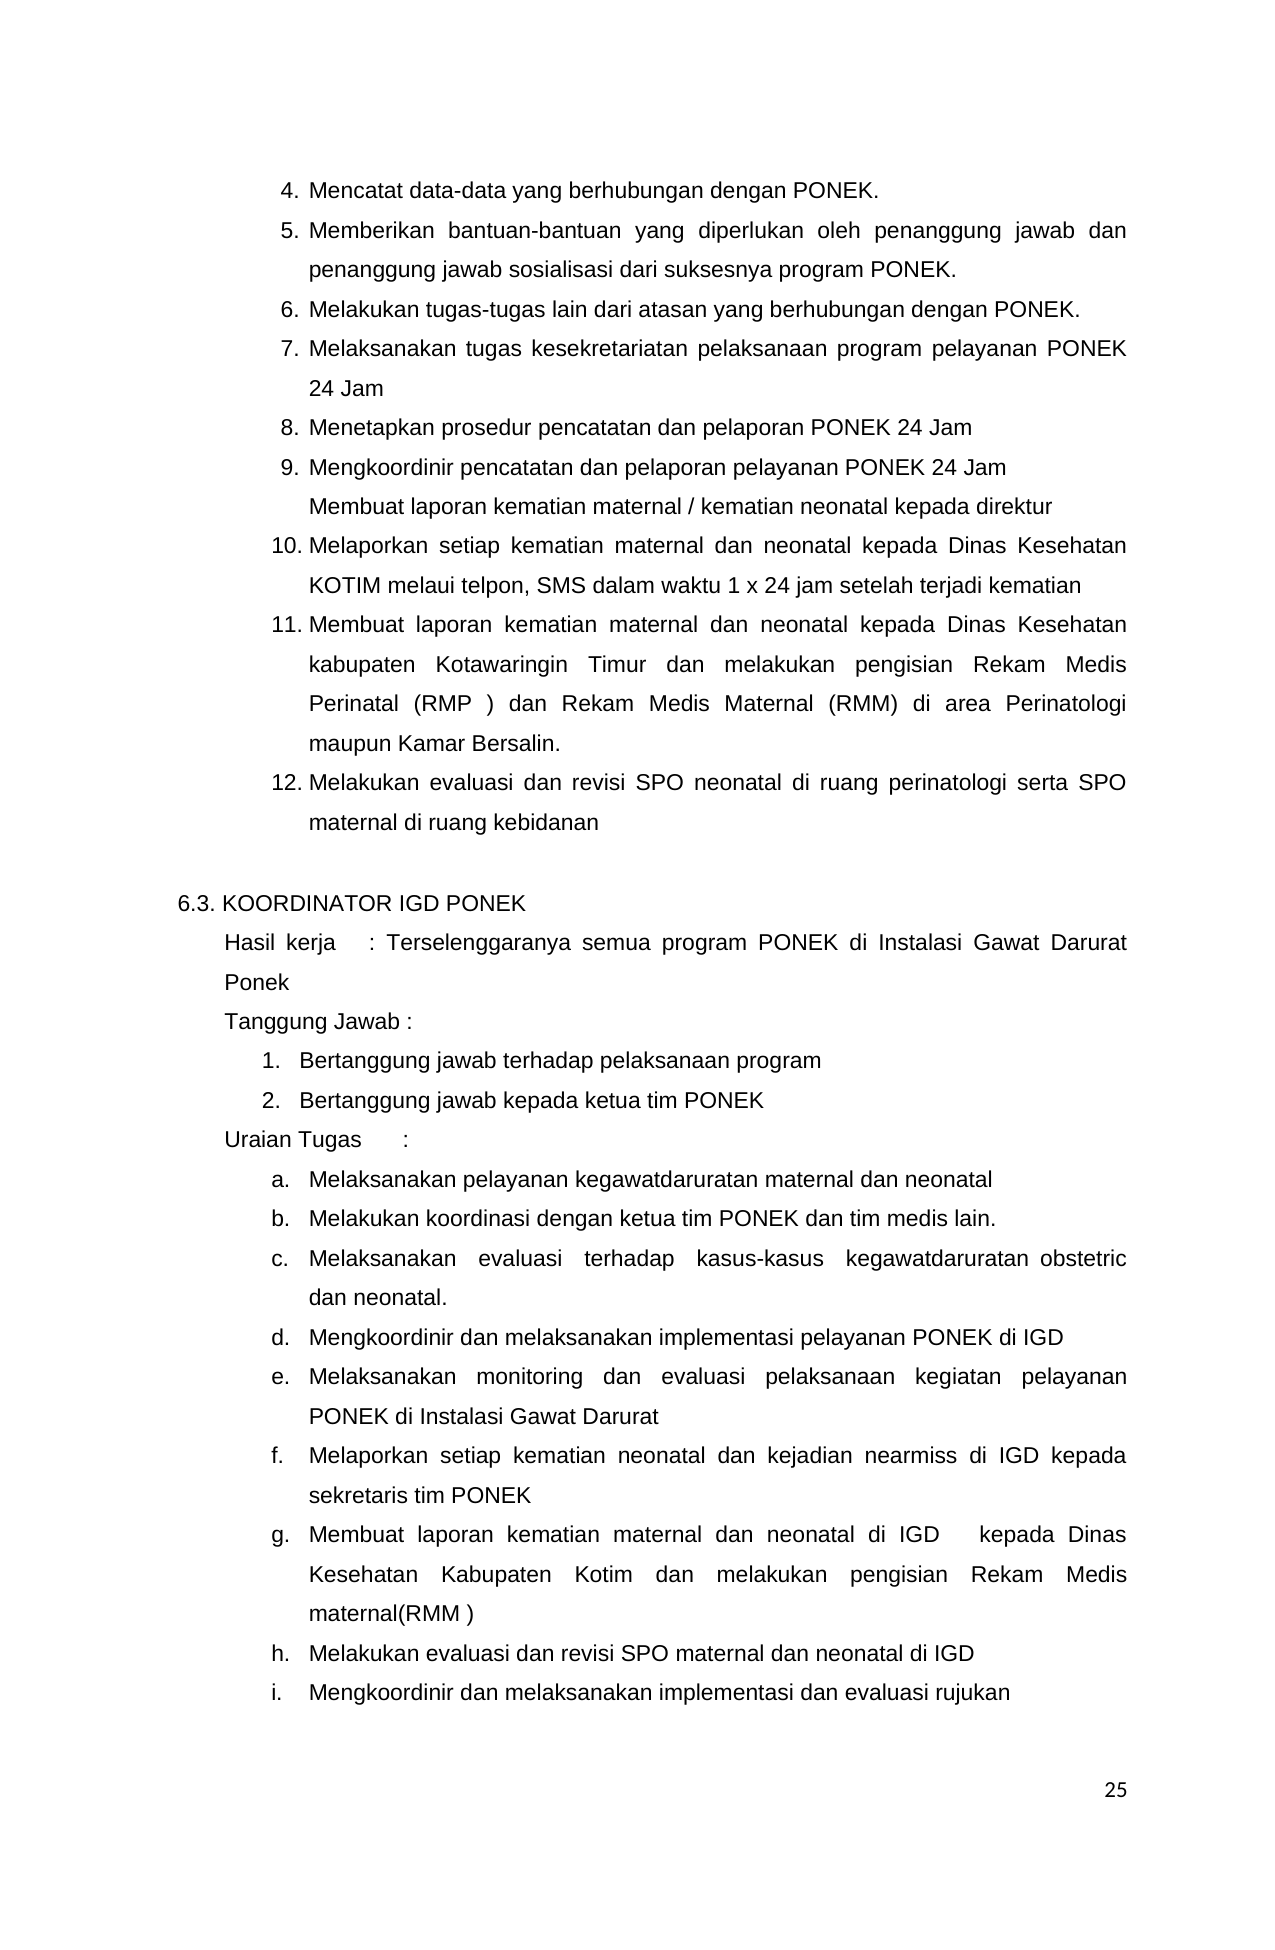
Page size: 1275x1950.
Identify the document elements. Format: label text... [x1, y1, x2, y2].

list Bertanggung jawab terhadap pelaksanaan program [262, 1047, 1127, 1074]
text Uraian Tugas : [224, 1126, 1127, 1153]
list Membuat laporan kematian maternal dan neonatal di IGD kepada Dinas Kesehatan Kabupaten Kotim dan melakukan pengisian Rekam Medis maternal(RMM ) [271, 1521, 1127, 1626]
text 9. Mengkoordinir pencatatan dan pelaporan pelayanan PONEK 24 Jam [280, 453, 1127, 480]
text 4. Mencatat data-data yang berhubungan dengan PONEK. [280, 177, 1127, 203]
list Bertanggung jawab kepada ketua tim PONEK [262, 1087, 1127, 1113]
list Melakukan evaluasi dan revisi SPO maternal dan neonatal di IGD [271, 1639, 1127, 1666]
text Tanggung Jawab : [224, 1008, 1127, 1034]
list Melaporkan setiap kematian neonatal dan kejadian nearmiss di IGD kepada sekretaris tim PONEK [271, 1442, 1127, 1508]
list Melaksanakan pelayanan kegawatdaruratan maternal dan neonatal [271, 1166, 1127, 1192]
text 6. Melakukan tugas-tugas lain dari atasan yang berhubungan dengan PONEK. [280, 296, 1127, 322]
text 10. Melaporkan setiap kematian maternal dan neonatal kepada Dinas Kesehatan KOTIM melaui telpon, SMS dalam waktu 1 x 24 jam setelah terjadi kematian [271, 532, 1127, 598]
list Mengkoordinir dan melaksanakan implementasi pelayanan PONEK di IGD [271, 1324, 1127, 1350]
text Hasil kerja : Terselenggaranya semua program PONEK di Instalasi Gawat Darurat Ponek [224, 929, 1127, 995]
list Melaksanakan monitoring dan evaluasi pelaksanaan kegiatan pelayanan PONEK di Instalasi Gawat Darurat [271, 1363, 1127, 1429]
text 5. Memberikan bantuan-bantuan yang diperlukan oleh penanggung jawab dan penanggung jawab sosialisasi dari suksesnya program PONEK. [280, 217, 1127, 282]
list Mengkoordinir dan melaksanakan implementasi dan evaluasi rujukan [271, 1679, 1127, 1705]
list Melakukan koordinasi dengan ketua tim PONEK dan tim medis lain. [271, 1205, 1127, 1232]
list Melaksanakan evaluasi terhadap kasus-kasus kegawatdaruratan obstetric dan neonatal. [271, 1245, 1127, 1311]
text 11. Membuat laporan kematian maternal dan neonatal kepada Dinas Kesehatan kabupaten Kotawaringin Timur dan melakukan pengisian Rekam Medis Perinatal (RMP ) dan Rekam Medis Maternal (RMM) di area Perinatologi maupun Kamar Bersalin. [271, 611, 1127, 756]
text 8. Menetapkan prosedur pencatatan dan pelaporan PONEK 24 Jam [280, 414, 1127, 440]
text 6.3. KOORDINATOR IGD PONEK [177, 889, 1127, 916]
text Membuat laporan kematian maternal / kematian neonatal kepada direktur [280, 493, 1127, 519]
text 7. Melaksanakan tugas kesekretariatan pelaksanaan program pelayanan PONEK 24 Jam [280, 335, 1127, 401]
text 12. Melakukan evaluasi dan revisi SPO neonatal di ruang perinatologi serta SPO maternal di ruang kebidanan [271, 769, 1127, 835]
